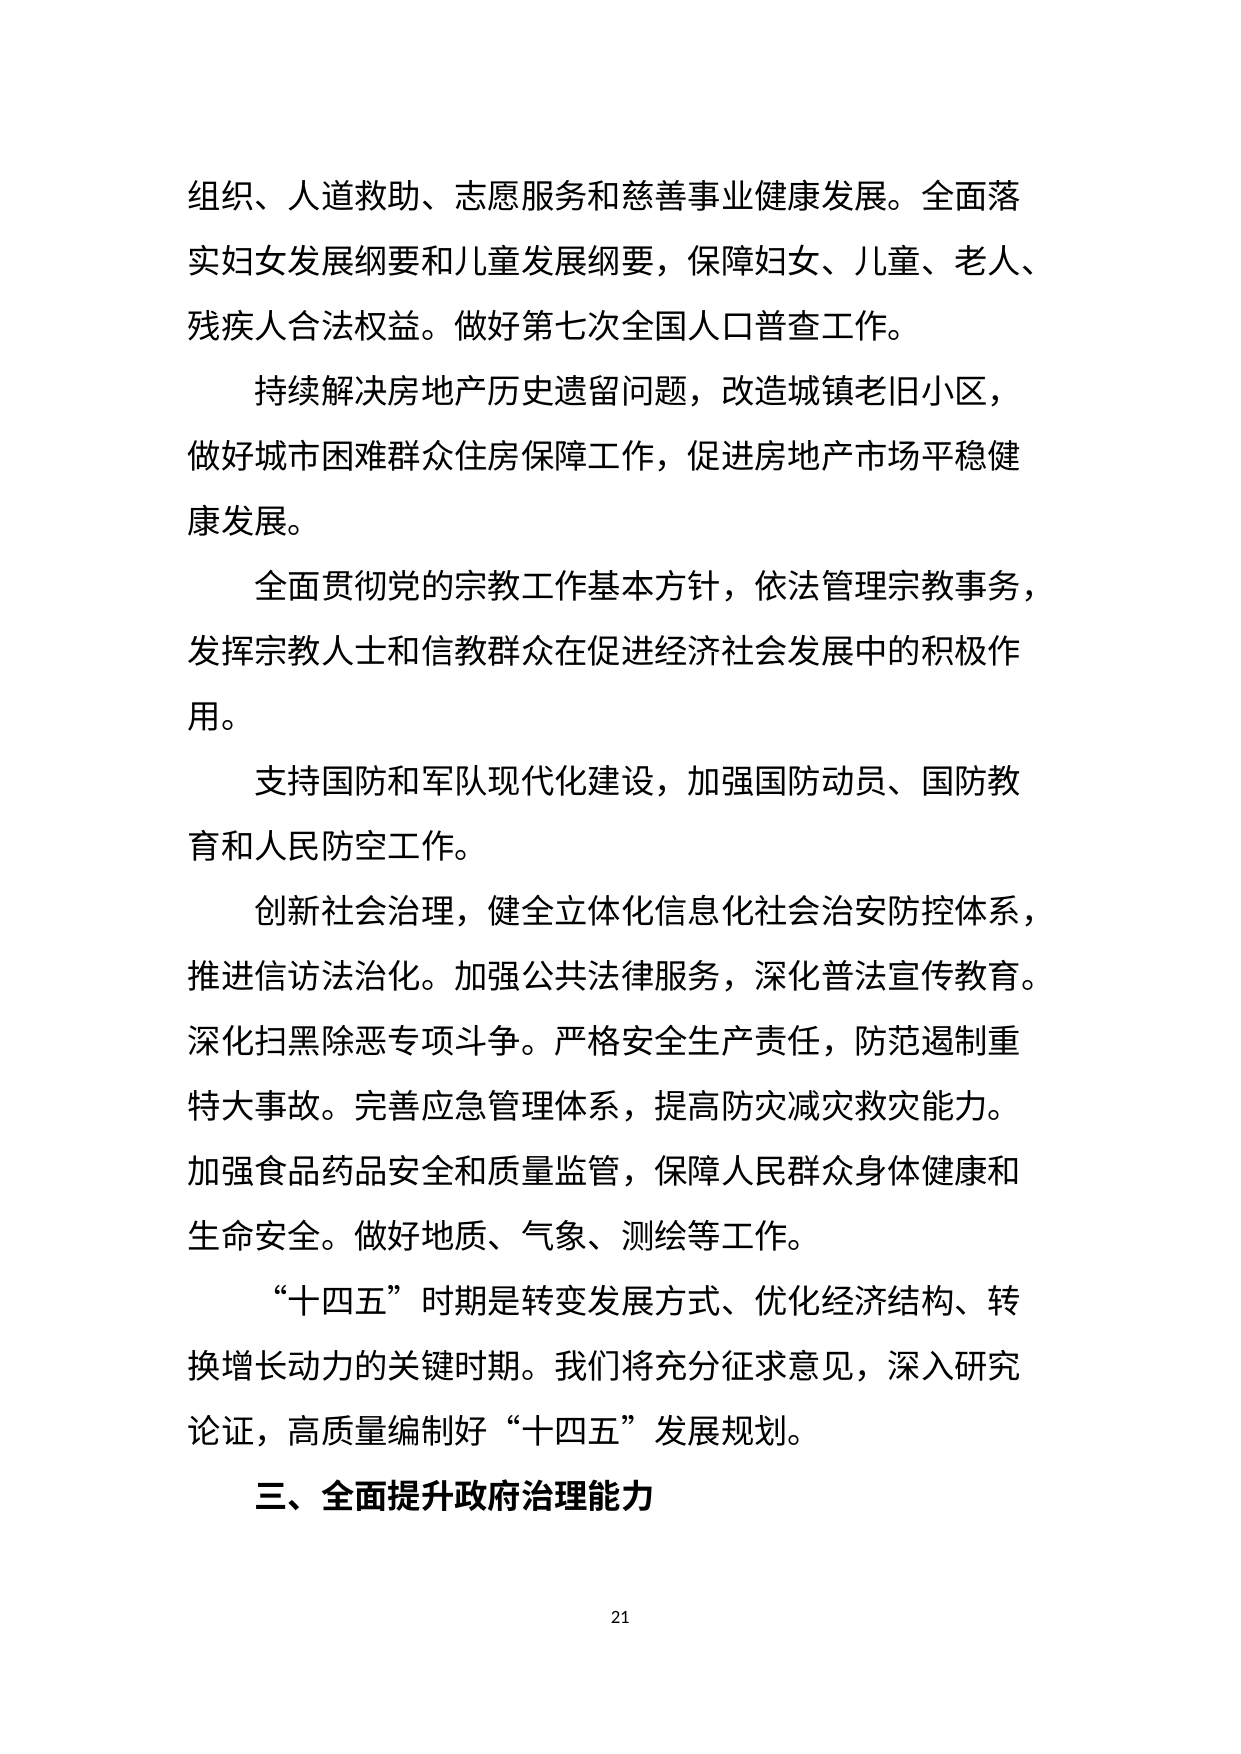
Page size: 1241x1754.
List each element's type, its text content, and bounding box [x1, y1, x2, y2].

text 支持国防和军队现代化建设，加强国防动员、国防教育和人民防空工作。 [187, 747, 1053, 877]
text 全面贯彻党的宗教工作基本方针，依法管理宗教事务，发挥宗教人士和信教群众在促进经济社会发展中的积极作用。 [187, 552, 1053, 747]
text “十四五”时期是转变发展方式、优化经济结构、转换增长动力的关键时期。我们将充分征求意见，深入研究论证，高质量编制好“十四五”发展规划。 [187, 1267, 1053, 1462]
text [187, 162, 1053, 357]
text 持续解决房地产历史遗留问题，改造城镇老旧小区，做好城市困难群众住房保障工作，促进房地产市场平稳健康发展。 [187, 357, 1053, 552]
text 创新社会治理，健全立体化信息化社会治安防控体系，推进信访法治化。加强公共法律服务，深化普法宣传教育。深化扫黑除恶专项斗争。严格安全生产责任，防范遏制重特大事故。完善应急管理体系，提高防灾减灾救灾能力。加强食品药品安全和质量监管，保障人民群众身体健康和生命安全。做好地质、气象、测绘等工作。 [187, 877, 1053, 1267]
text 三、全面提升政府治理能力 [187, 1462, 1053, 1527]
